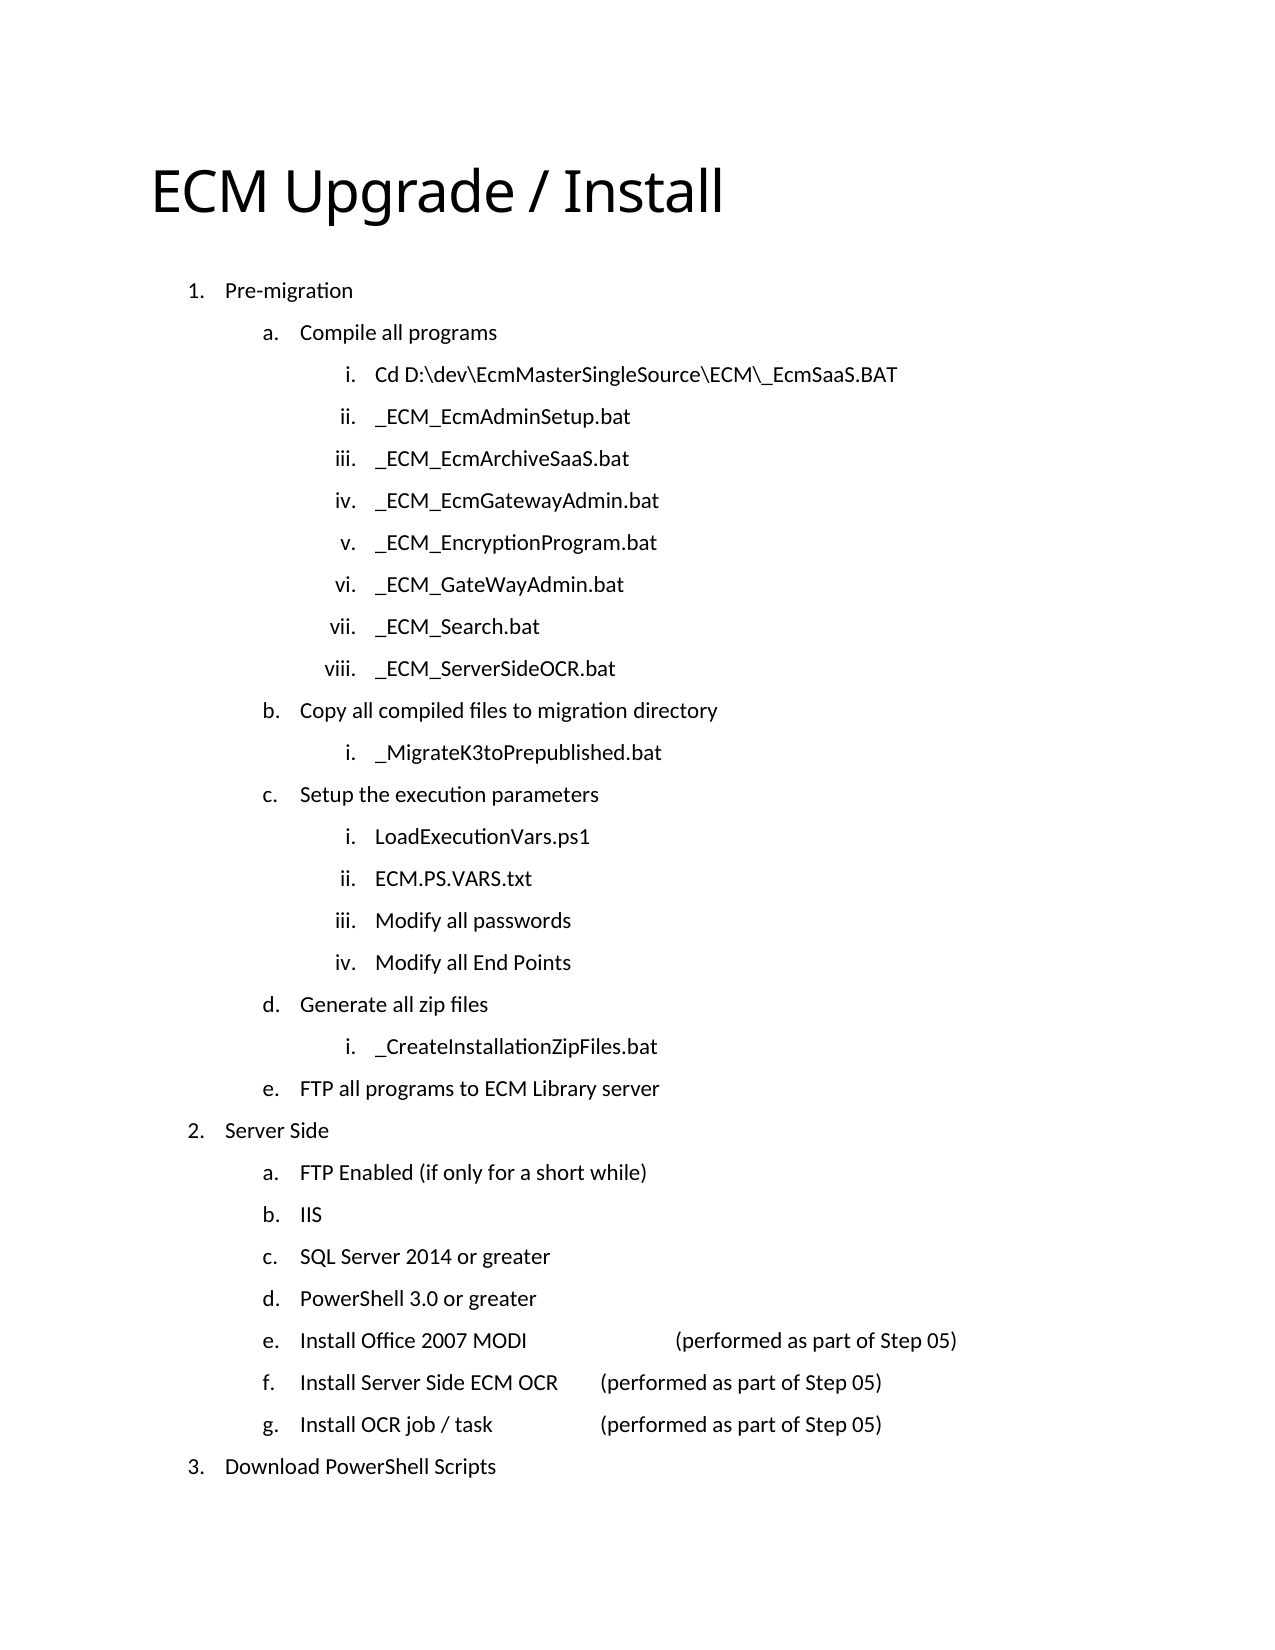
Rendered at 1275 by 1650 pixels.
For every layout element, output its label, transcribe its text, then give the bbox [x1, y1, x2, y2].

list Install OCR job / task (performed as part of Step 05) [262, 1410, 1125, 1438]
list _CreateInstallationZipFiles.bat [356, 1032, 1125, 1060]
list FTP all programs to ECM Library server [262, 1074, 1125, 1102]
list Compile all programs [262, 318, 1125, 346]
list ECM.PS.VARS.txt [356, 864, 1125, 892]
list _MigrateK3toPrepublished.bat [356, 738, 1125, 766]
list _ECM_GateWayAdmin.bat [356, 570, 1125, 598]
list Modify all End Points [356, 948, 1125, 976]
list _ECM_EcmAdminSetup.bat [356, 402, 1125, 430]
list _ECM_EncryptionProgram.bat [356, 528, 1125, 556]
list Modify all passwords [356, 906, 1125, 934]
list _ECM_EcmArchiveSaaS.bat [356, 444, 1125, 472]
list _ECM_ServerSideOCR.bat [356, 654, 1125, 682]
list IIS [262, 1200, 1125, 1228]
list SQL Server 2014 or greater [262, 1242, 1125, 1270]
list Download PowerShell Scripts [187, 1452, 1125, 1480]
list Install Office 2007 MODI (performed as part of Step 05) [262, 1326, 1125, 1354]
title ECM Upgrade / Install [150, 150, 1125, 229]
list FTP Enabled (if only for a short while) [262, 1158, 1125, 1186]
list Setup the execution parameters [262, 780, 1125, 808]
list Install Server Side ECM OCR (performed as part of Step 05) [262, 1368, 1125, 1396]
list _ECM_Search.bat [356, 612, 1125, 640]
list Server Side [187, 1116, 1125, 1144]
list Copy all compiled files to migration directory [262, 696, 1125, 724]
list PowerShell 3.0 or greater [262, 1284, 1125, 1312]
list Pre-migration [187, 276, 1125, 304]
list Cd D:\dev\EcmMasterSingleSource\ECM\_EcmSaaS.BAT [356, 360, 1125, 388]
list _ECM_EcmGatewayAdmin.bat [356, 486, 1125, 514]
list Generate all zip files [262, 990, 1125, 1018]
list LoadExecutionVars.ps1 [356, 822, 1125, 850]
